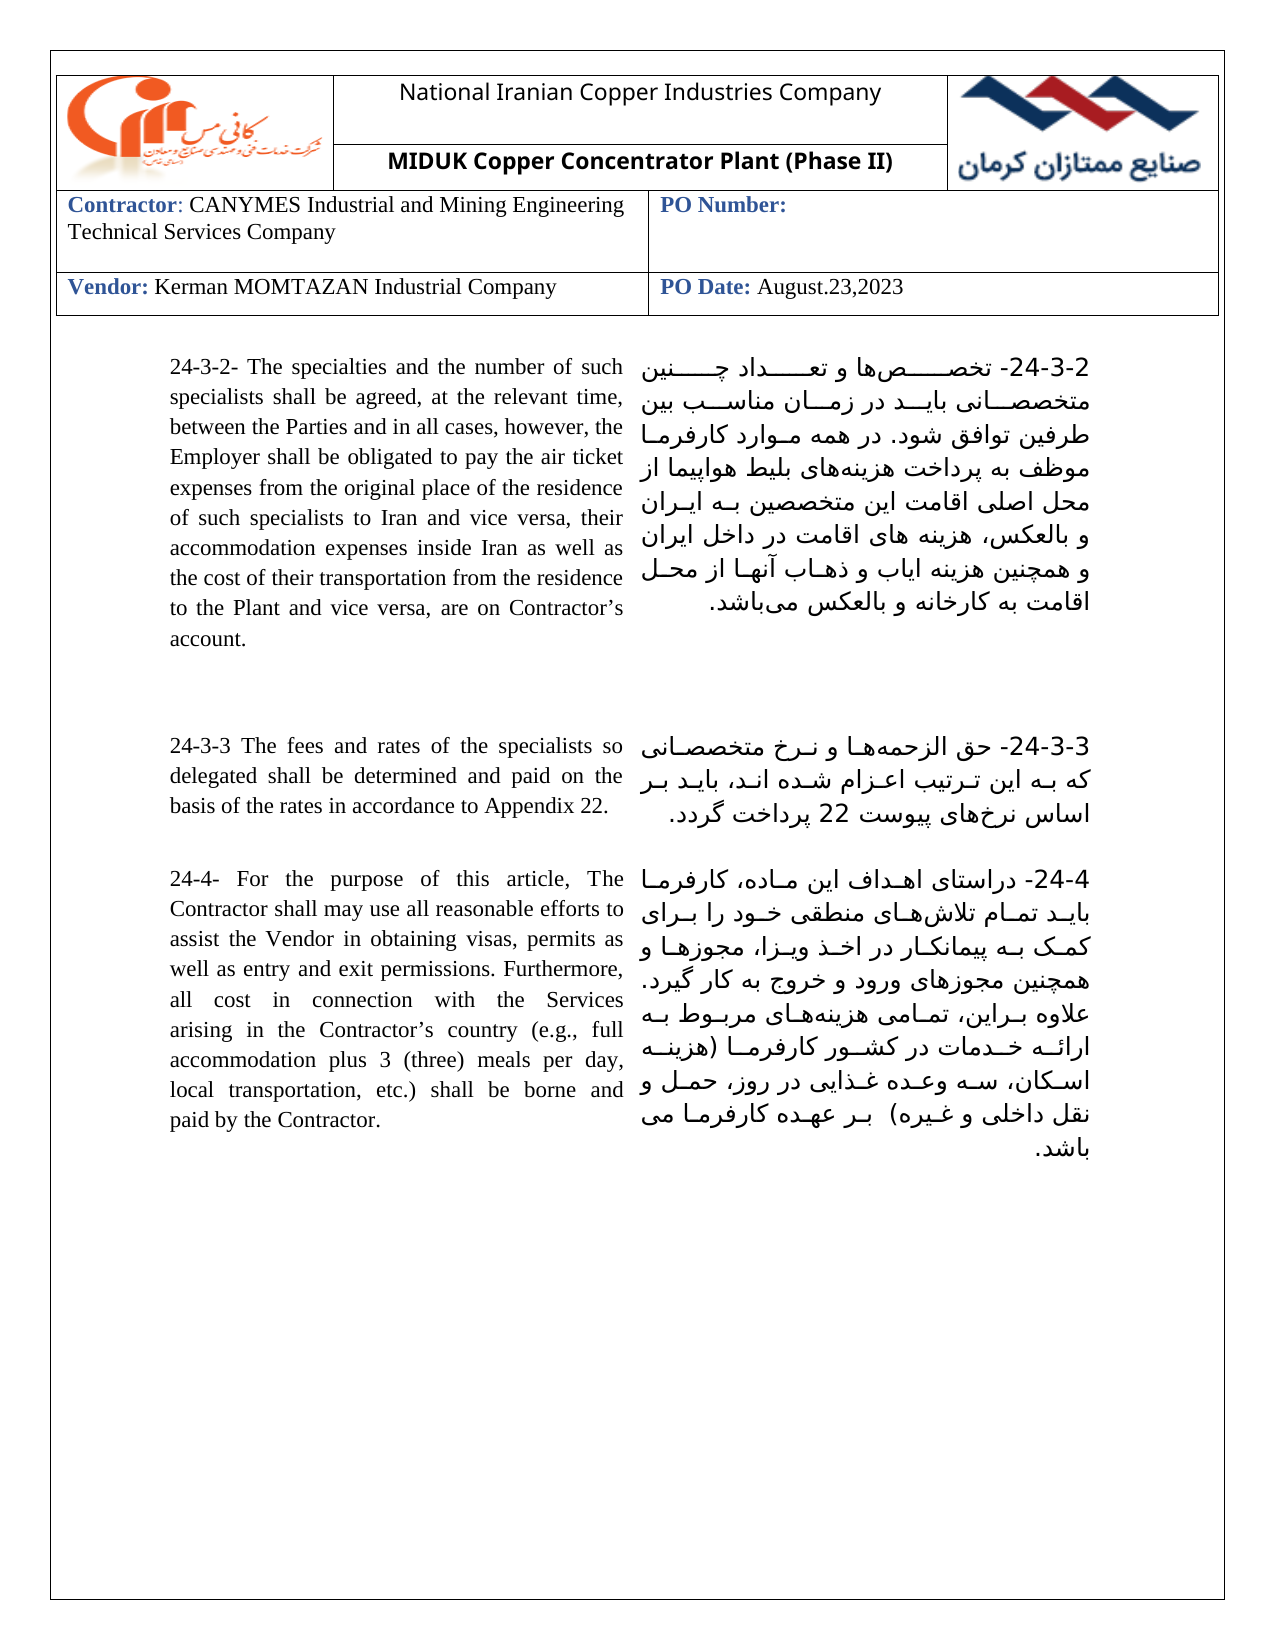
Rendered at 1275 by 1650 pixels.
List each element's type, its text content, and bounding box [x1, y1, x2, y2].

table_cell 24-3-3 The fees and rates of the specialists so delegated shall be determined and paid on the basis of the rates in accordance to Appendix 22. [161, 724, 632, 857]
picture [958, 76, 1201, 188]
table_cell 24-3-3- حق الزحمه‌ها و نرخ متخصصانی که به این ترتیب اعزام شده اند، باید بر اساس نرخ‌های پیوست 22 پرداخت گردد. [632, 724, 1099, 857]
picture [67, 76, 323, 186]
table_cell 24-4- دراستای اهداف این ماده، کارفرما باید تمام تلاش‌های منطقی خود را برای کمک به پیمانکار در اخذ ویزا، مجوزها و همچنین مجوزهای ورود و خروج به کار گیرد. علاوه براین، تمامی هزینه‌های مربوط به ارائه خدمات در کشور کارفرما (هزینه اسکان، سه وعده غذایی در روز، حمل و نقل داخلی و غیره) بر عهده کارفرما می باشد. [632, 857, 1099, 1200]
table_cell 24-4- For the purpose of this article, The Contractor shall may use all reasonable efforts to assist the Vendor in obtaining visas, permits as well as entry and exit permissions. Furthermore, all cost in connection with the Services arising in the Contractor’s country (e.g., full accommodation plus 3 (three) meals per day, local transportation, etc.) shall be borne and paid by the Contractor. [161, 857, 632, 1200]
table_cell 24-3-2- تخصص‌ها و تعداد چنین متخصصانی باید در زمان مناسب بین طرفین توافق شود. در همه موارد کارفرما موظف به پرداخت هزینه‌های بلیط هواپیما از محل اصلی اقامت این متخصصین به ایران و بالعکس، هزینه های اقامت در داخل ایران و همچنین هزینه ایاب و ذهاب آنها از محل اقامت به کارخانه و بالعکس می‌باشد. [632, 345, 1099, 723]
table_cell 24-3-2- The specialties and the number of such specialists shall be agreed, at the relevant time, between the Parties and in all cases, however, the Employer shall be obligated to pay the air ticket expenses from the original place of the residence of such specialists to Iran and vice versa, their accommodation expenses inside Iran as well as the cost of their transportation from the residence to the Plant and vice versa, are on Contractor’s account. [161, 345, 632, 723]
